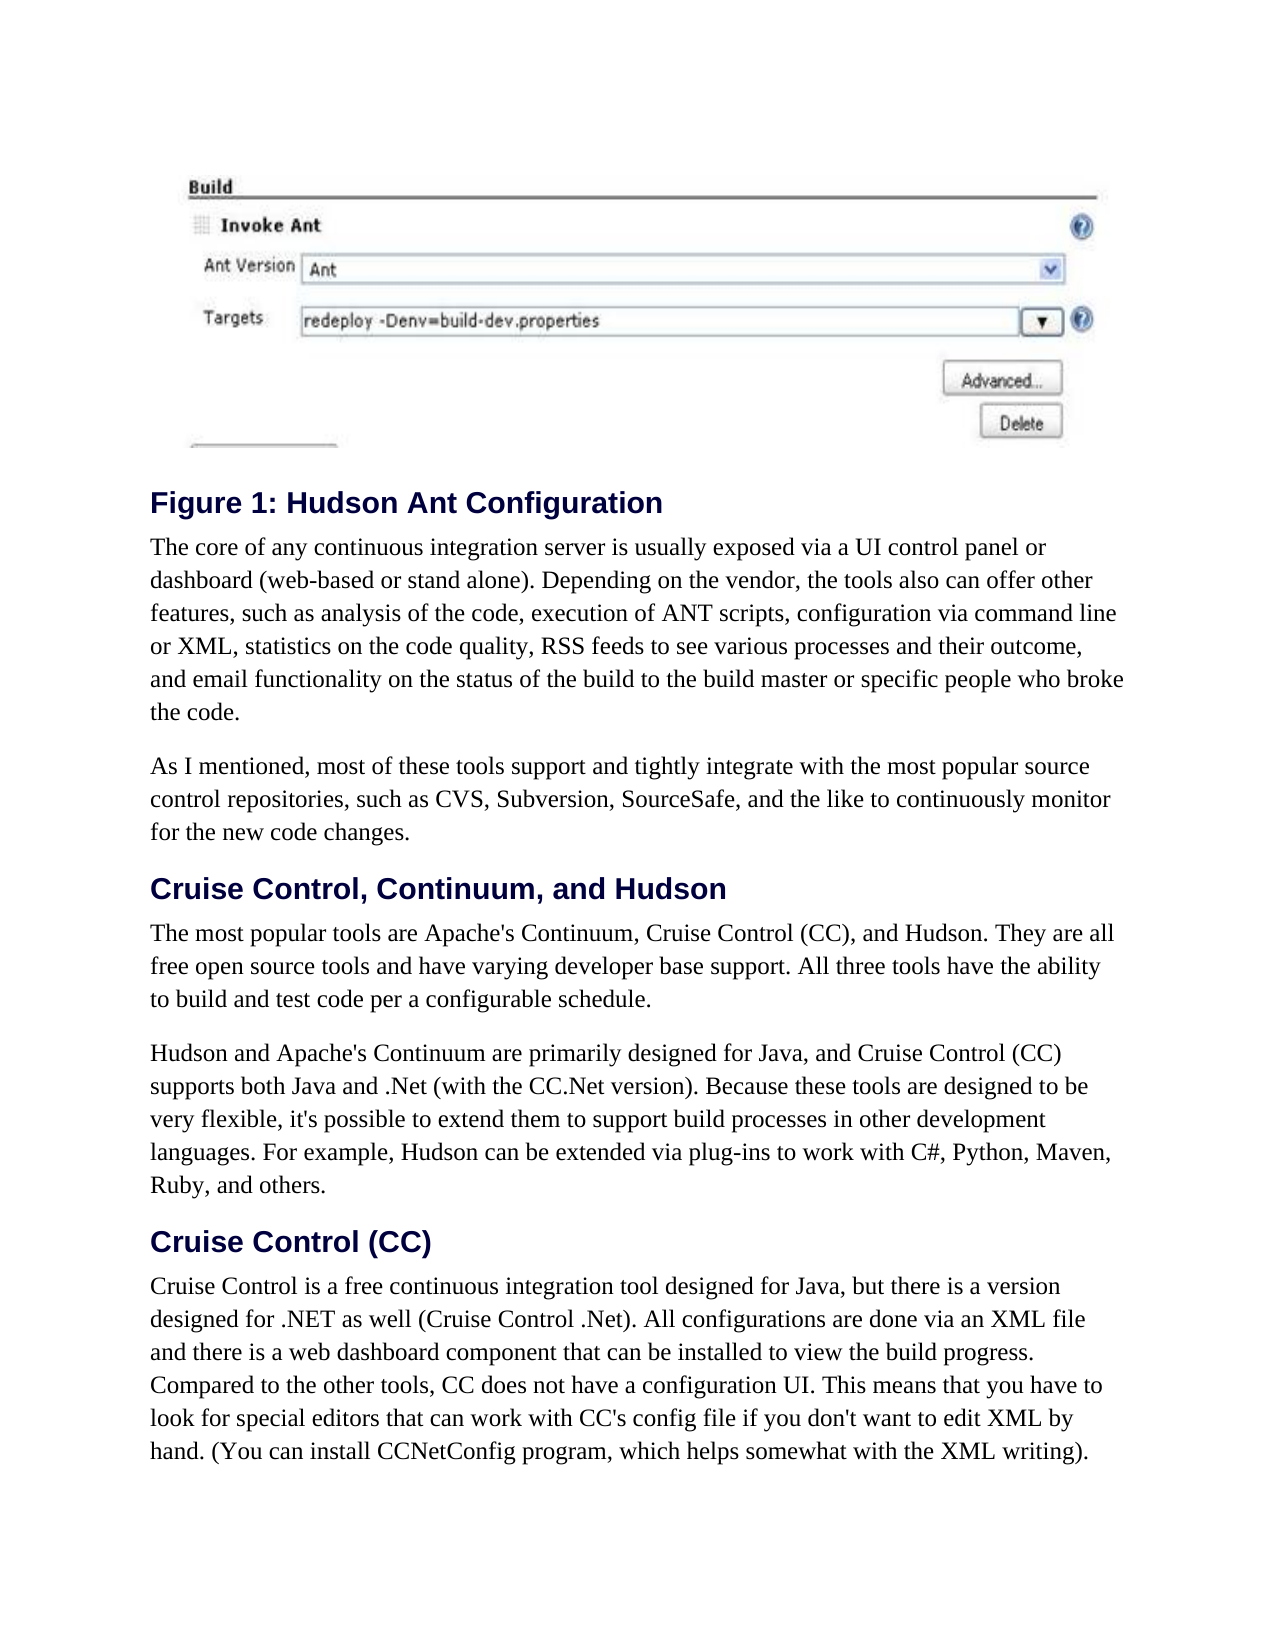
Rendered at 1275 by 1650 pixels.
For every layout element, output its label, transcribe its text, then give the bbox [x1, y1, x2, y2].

text Cruise Control, Continuum, and Hudson [150, 871, 1125, 906]
text The core of any continuous integration server is usually exposed via a UI control panel or dashboard (web-based or stand alone). Depending on the vendor, the tools also can offer other features, such as analysis of the code, execution of ANT scripts, configuration via command line or XML, statistics on the code quality, RSS feeds to see various processes and their outcome, and email functionality on the status of the build to the build master or specific people who broke the code. [150, 532, 1125, 726]
text As I mentioned, most of these tools support and tightly integrate with the most popular source control repositories, such as CVS, Subversion, SourceSafe, and the like to continuously monitor for the new code changes. [150, 751, 1125, 846]
text Cruise Control (CC) [150, 1224, 1125, 1259]
text The most popular tools are Apache's Continuum, Cruise Control (CC), and Hudson. They are all free open source tools and have varying developer base support. All three tools have the ability to build and test code per a configurable schedule. [150, 918, 1125, 1013]
text Hudson and Apache's Continuum are primarily designed for Java, and Cruise Control (CC) supports both Java and .Net (with the CC.Net version). Because these tools are designed to be very flexible, it's possible to extend them to support build processes in other development languages. For example, Hudson can be extended via plug-ins to work with C#, Python, Maven, Ruby, and others. [150, 1038, 1125, 1199]
text Figure 1: Hudson Ant Configuration [150, 485, 1125, 519]
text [150, 1271, 1125, 1465]
picture [150, 175, 1110, 448]
